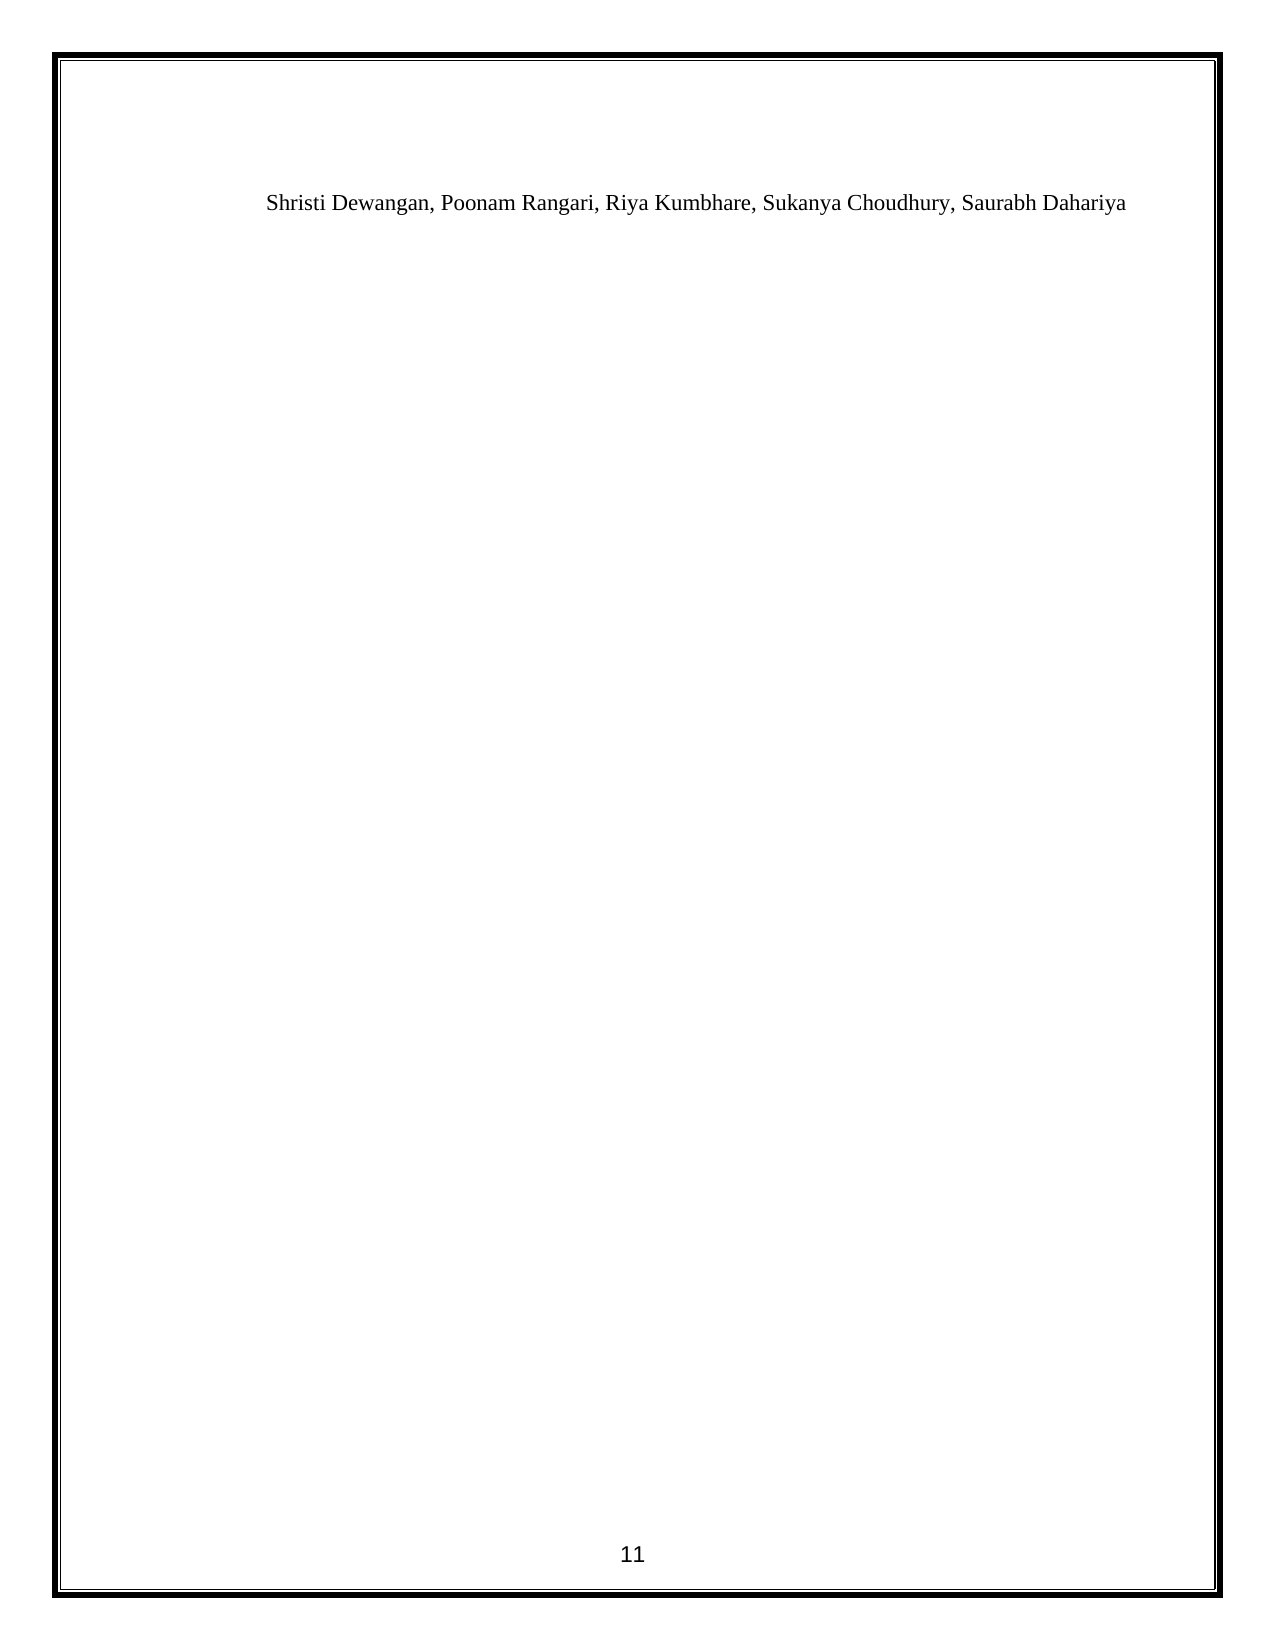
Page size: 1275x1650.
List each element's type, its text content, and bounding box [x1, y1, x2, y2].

text Shristi Dewangan, Poonam Rangari, Riya Kumbhare, Sukanya Choudhury, Saurabh Dahariya [139, 189, 1127, 216]
